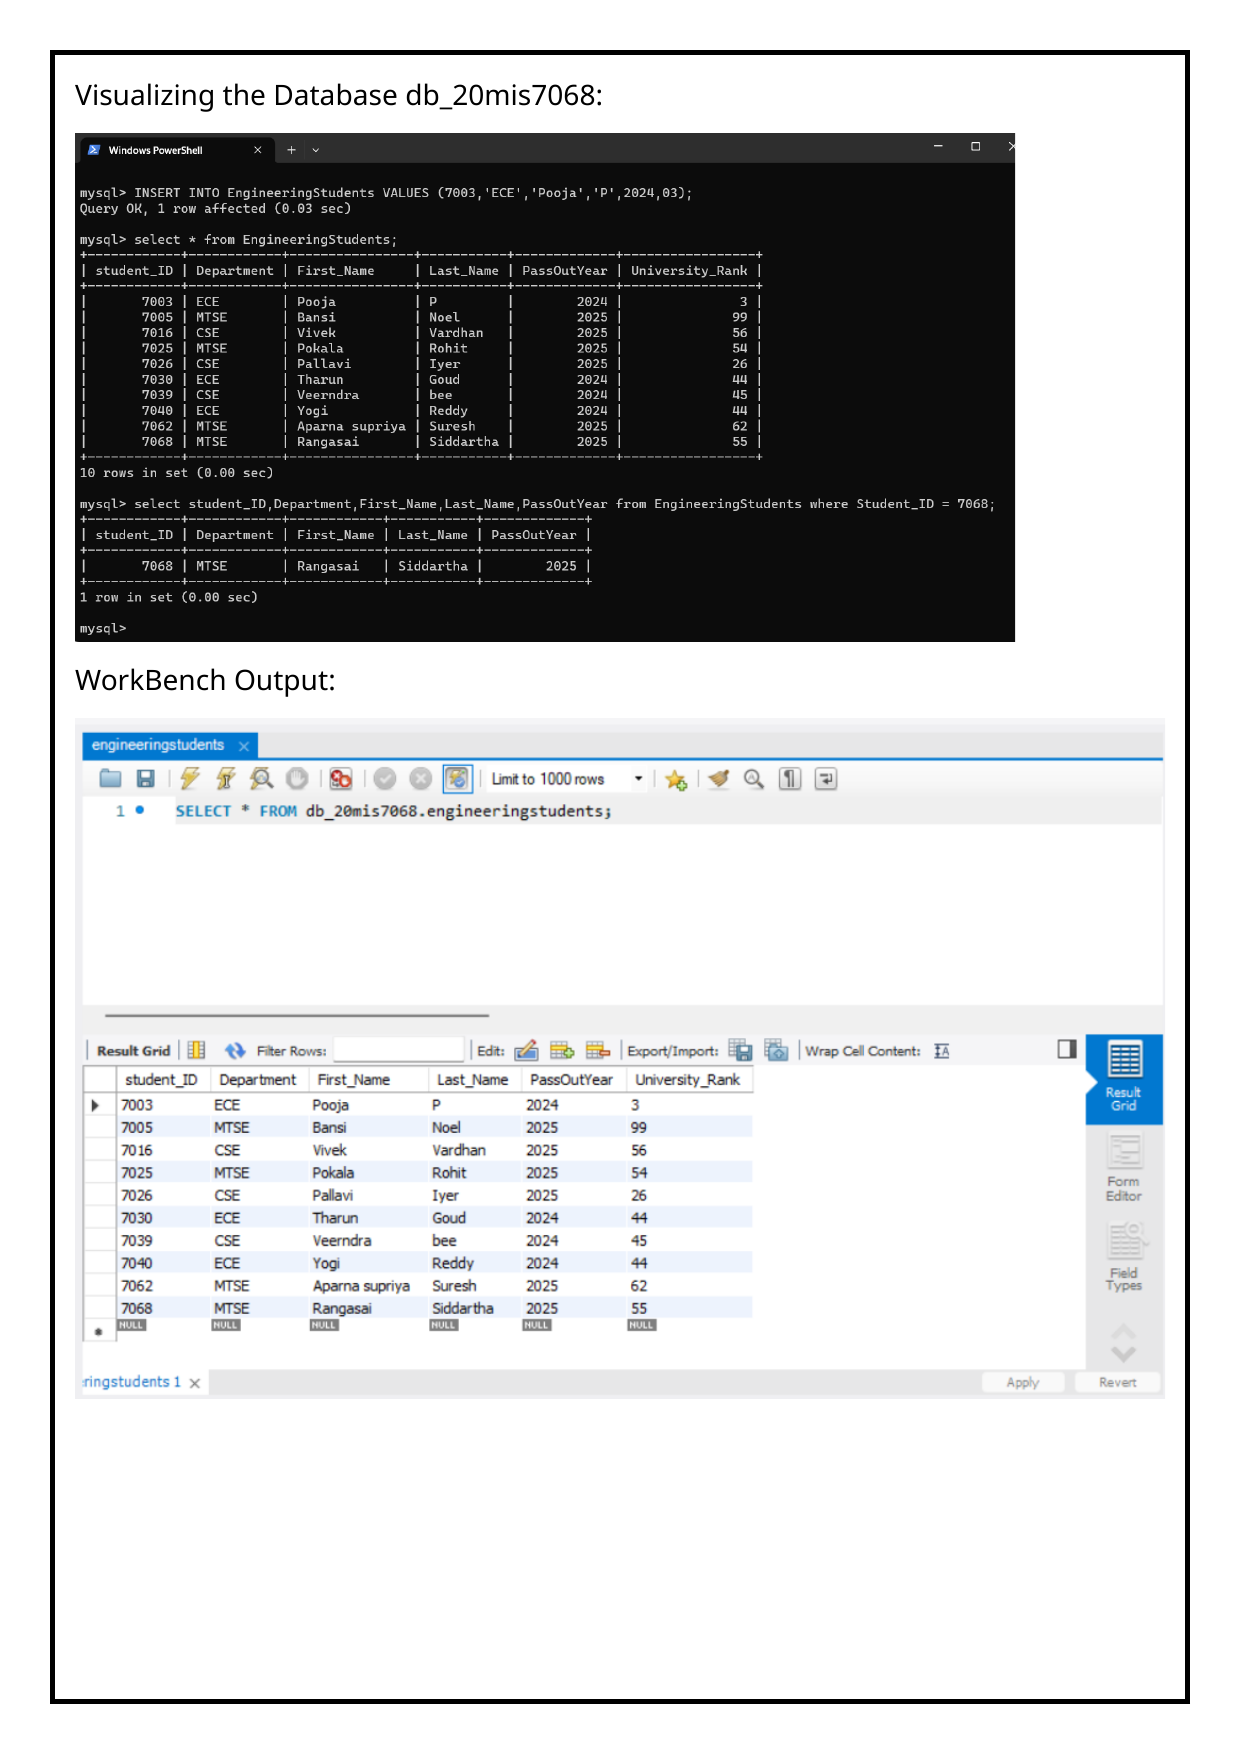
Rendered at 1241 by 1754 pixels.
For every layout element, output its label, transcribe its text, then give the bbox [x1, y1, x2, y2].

text WorkBench Output: [75, 661, 1165, 699]
picture [75, 718, 1166, 1399]
picture [75, 133, 1016, 642]
text Visualizing the Database db_20mis7068: [75, 75, 1165, 113]
